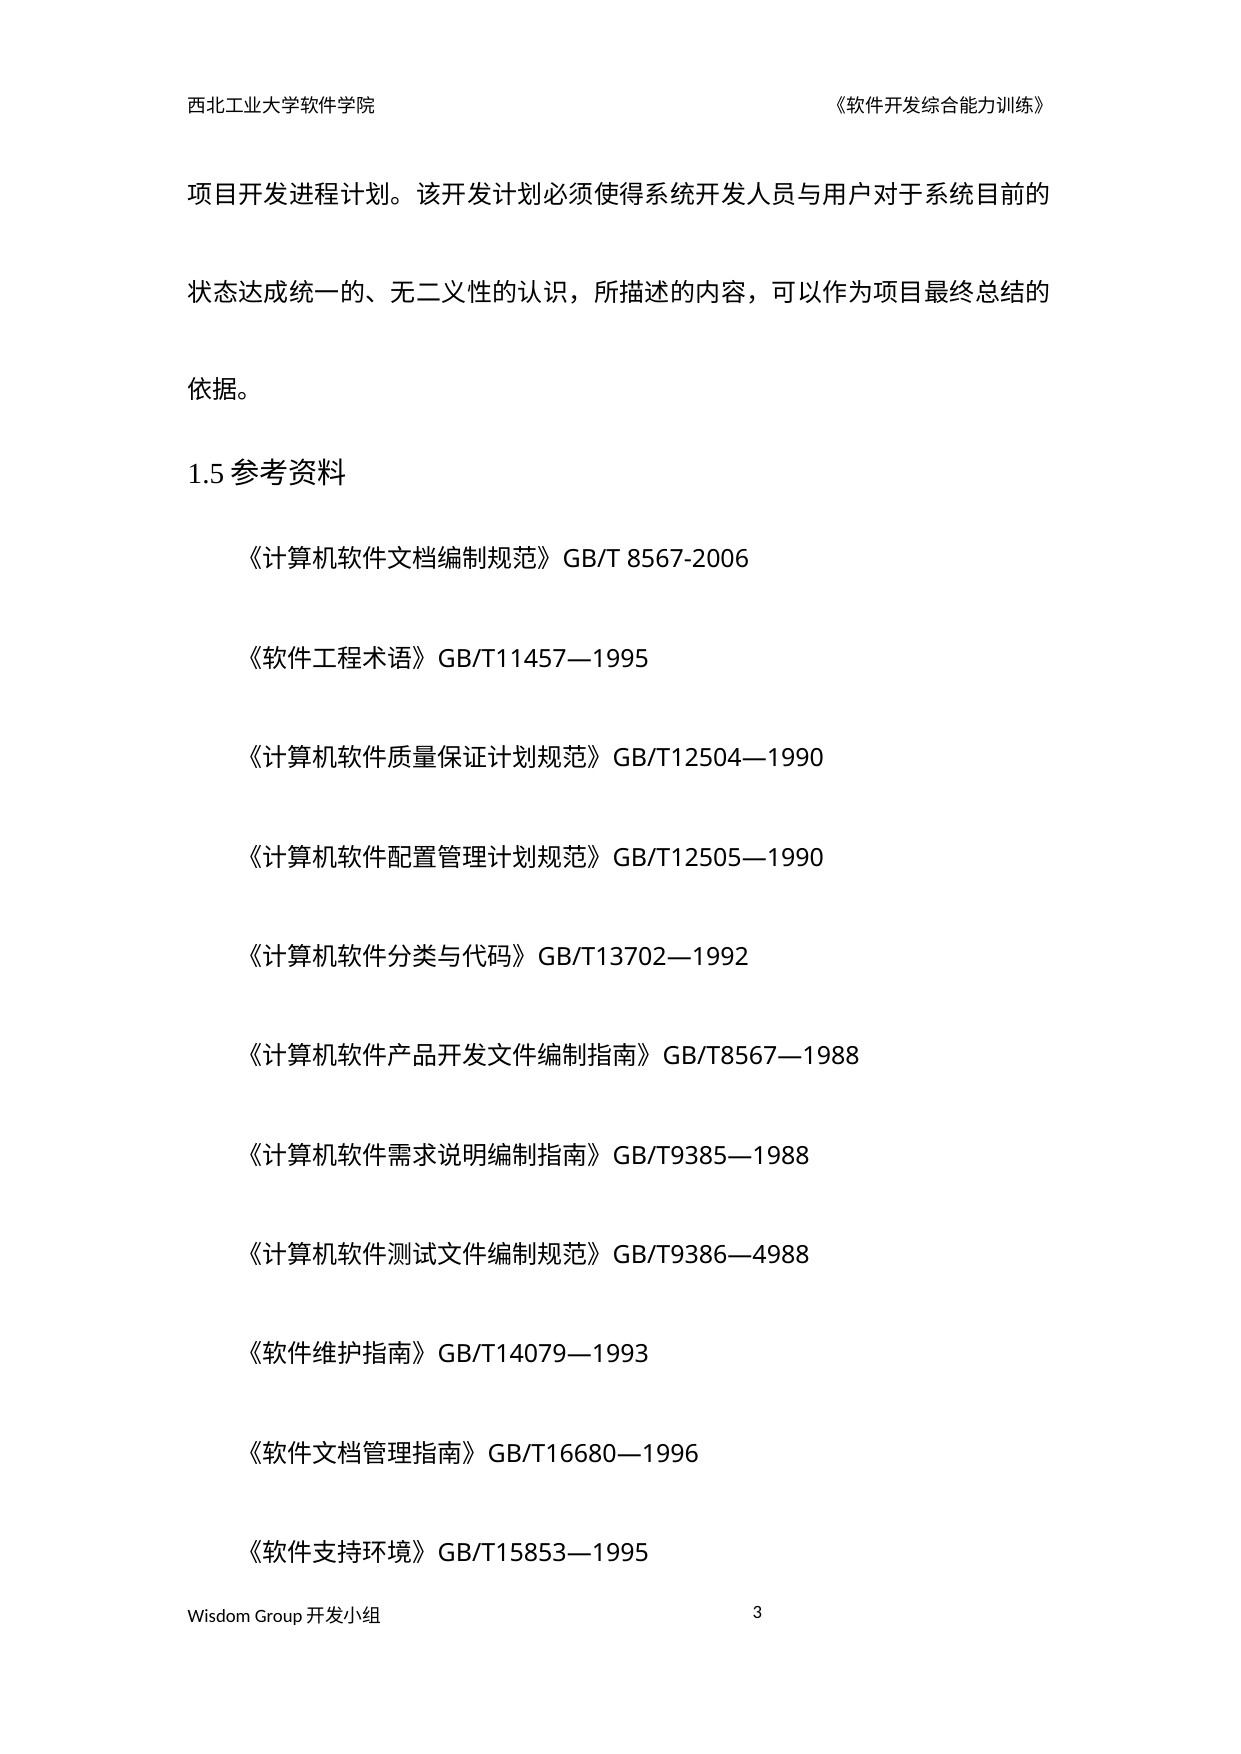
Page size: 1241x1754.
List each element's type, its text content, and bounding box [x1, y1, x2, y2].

list 1.5参考资料 [187, 438, 1053, 503]
text 《计算机软件测试文件编制规范》GB/T9386—4988 [187, 1220, 1053, 1285]
text 《软件工程术语》GB/T11457—1995 [187, 624, 1053, 689]
text 《计算机软件需求说明编制指南》GB/T9385—1988 [187, 1121, 1053, 1186]
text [187, 160, 1053, 420]
text 《软件文档管理指南》GB/T16680—1996 [187, 1419, 1053, 1484]
text 《计算机软件文档编制规范》GB/T 8567-2006 [187, 524, 1053, 589]
text 《计算机软件分类与代码》GB/T13702—1992 [187, 922, 1053, 987]
text 《软件维护指南》GB/T14079—1993 [187, 1319, 1053, 1384]
text 《计算机软件配置管理计划规范》GB/T12505—1990 [187, 823, 1053, 888]
text 《计算机软件产品开发文件编制指南》GB/T8567—1988 [187, 1021, 1053, 1086]
text 《计算机软件质量保证计划规范》GB/T12504—1990 [187, 723, 1053, 788]
text 《软件支持环境》GB/T15853—1995 [187, 1518, 1053, 1583]
